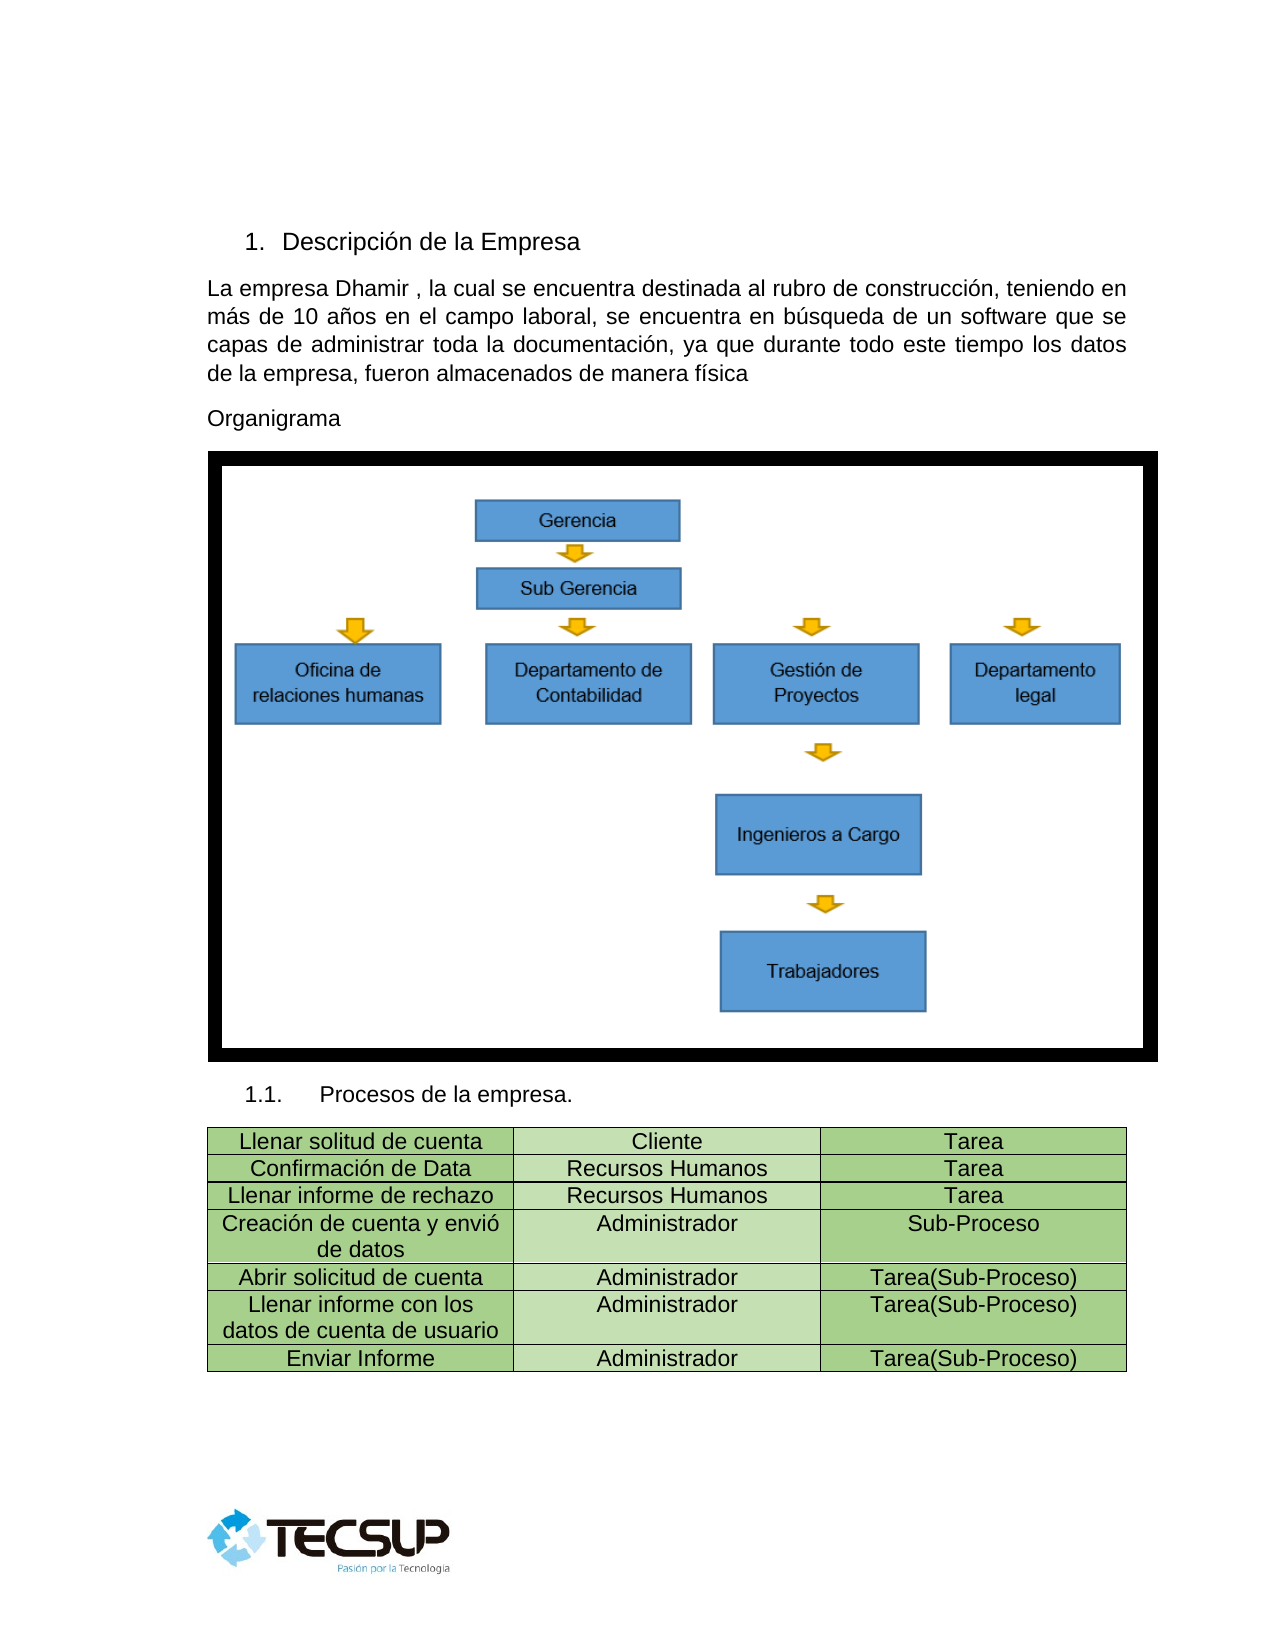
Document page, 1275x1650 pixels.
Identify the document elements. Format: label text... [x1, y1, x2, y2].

picture [206, 1508, 455, 1577]
list Descripción de la Empresa [244, 227, 1127, 256]
table_cell Tarea(Sub-Proceso) [821, 1264, 1126, 1290]
table_header Llenar solitud de cuenta [208, 1128, 513, 1154]
table_header Tarea [821, 1128, 1126, 1154]
table_cell Tarea [821, 1155, 1126, 1181]
table_cell Llenar informe con los datos de cuenta de usuario [208, 1291, 513, 1344]
table_cell Administrador [514, 1345, 820, 1371]
list Procesos de la empresa. [244, 1081, 1127, 1108]
table_cell Administrador [514, 1210, 820, 1262]
table_cell Administrador [514, 1264, 820, 1290]
table_cell Creación de cuenta y envió de datos [208, 1210, 513, 1262]
text Organigrama [207, 405, 1127, 431]
table_cell Tarea(Sub-Proceso) [821, 1345, 1126, 1371]
table_cell Administrador [514, 1291, 820, 1344]
table_cell Recursos Humanos [514, 1155, 820, 1181]
text La empresa Dhamir , la cual se encuentra destinada al rubro de construcción, teniendo en más de 10 años en el campo laboral, se encuentra en búsqueda de un software que se capas de administrar toda la documentación, ya que durante todo este tiempo los datos de la empresa, fueron almacenados de manera física [207, 274, 1127, 386]
table_cell Enviar Informe [208, 1345, 513, 1371]
table_cell Abrir solicitud de cuenta [208, 1264, 513, 1290]
table_cell Tarea [821, 1183, 1126, 1209]
table_cell Confirmación de Data [208, 1155, 513, 1181]
table_cell Sub-Proceso [821, 1210, 1126, 1262]
table_cell Tarea(Sub-Proceso) [821, 1291, 1126, 1344]
table_cell Llenar informe de rechazo [208, 1183, 513, 1209]
picture [222, 466, 1143, 1048]
table_header Cliente [514, 1128, 820, 1154]
table_cell Recursos Humanos [514, 1183, 820, 1209]
